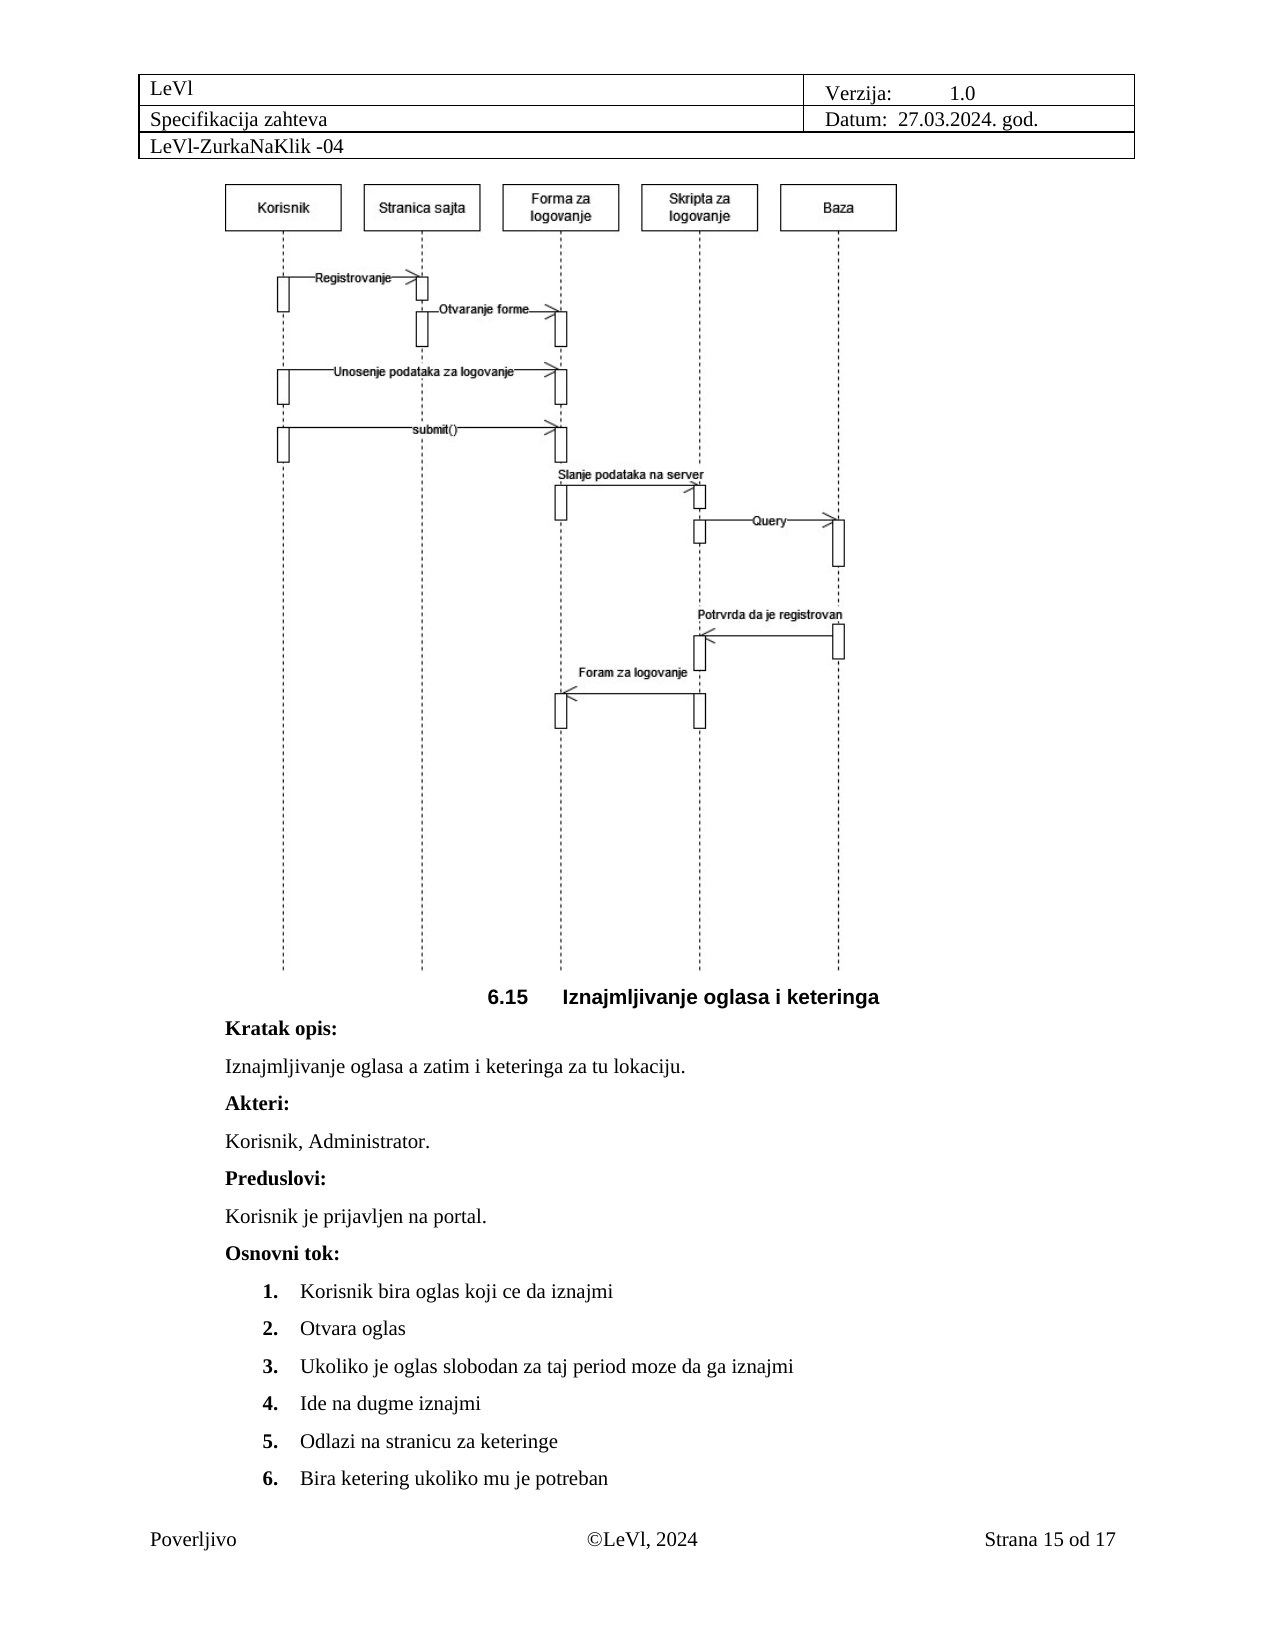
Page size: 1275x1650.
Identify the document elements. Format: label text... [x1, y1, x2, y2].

list Ide na dugme iznajmi [262, 1390, 1125, 1415]
subtitle Iznajmljivanje oglasa i keteringa [487, 984, 1125, 1009]
picture [225, 184, 897, 972]
text Korisnik je prijavljen na portal. [225, 1203, 1125, 1228]
list Odlazi na stranicu za keteringe [262, 1428, 1125, 1453]
text Osnovni tok: [225, 1240, 1125, 1265]
list Ukoliko je oglas slobodan za taj period moze da ga iznajmi [262, 1353, 1125, 1378]
text Akteri: [225, 1090, 1125, 1115]
list Otvara oglas [262, 1315, 1125, 1340]
text Korisnik, Administrator. [225, 1128, 1125, 1153]
list Bira ketering ukoliko mu je potreban [262, 1465, 1125, 1490]
text Iznajmljivanje oglasa a zatim i keteringa za tu lokaciju. [225, 1053, 1125, 1078]
text Kratak opis: [225, 1015, 1125, 1040]
list Korisnik bira oglas koji ce da iznajmi [262, 1278, 1125, 1303]
text Preduslovi: [225, 1165, 1125, 1190]
